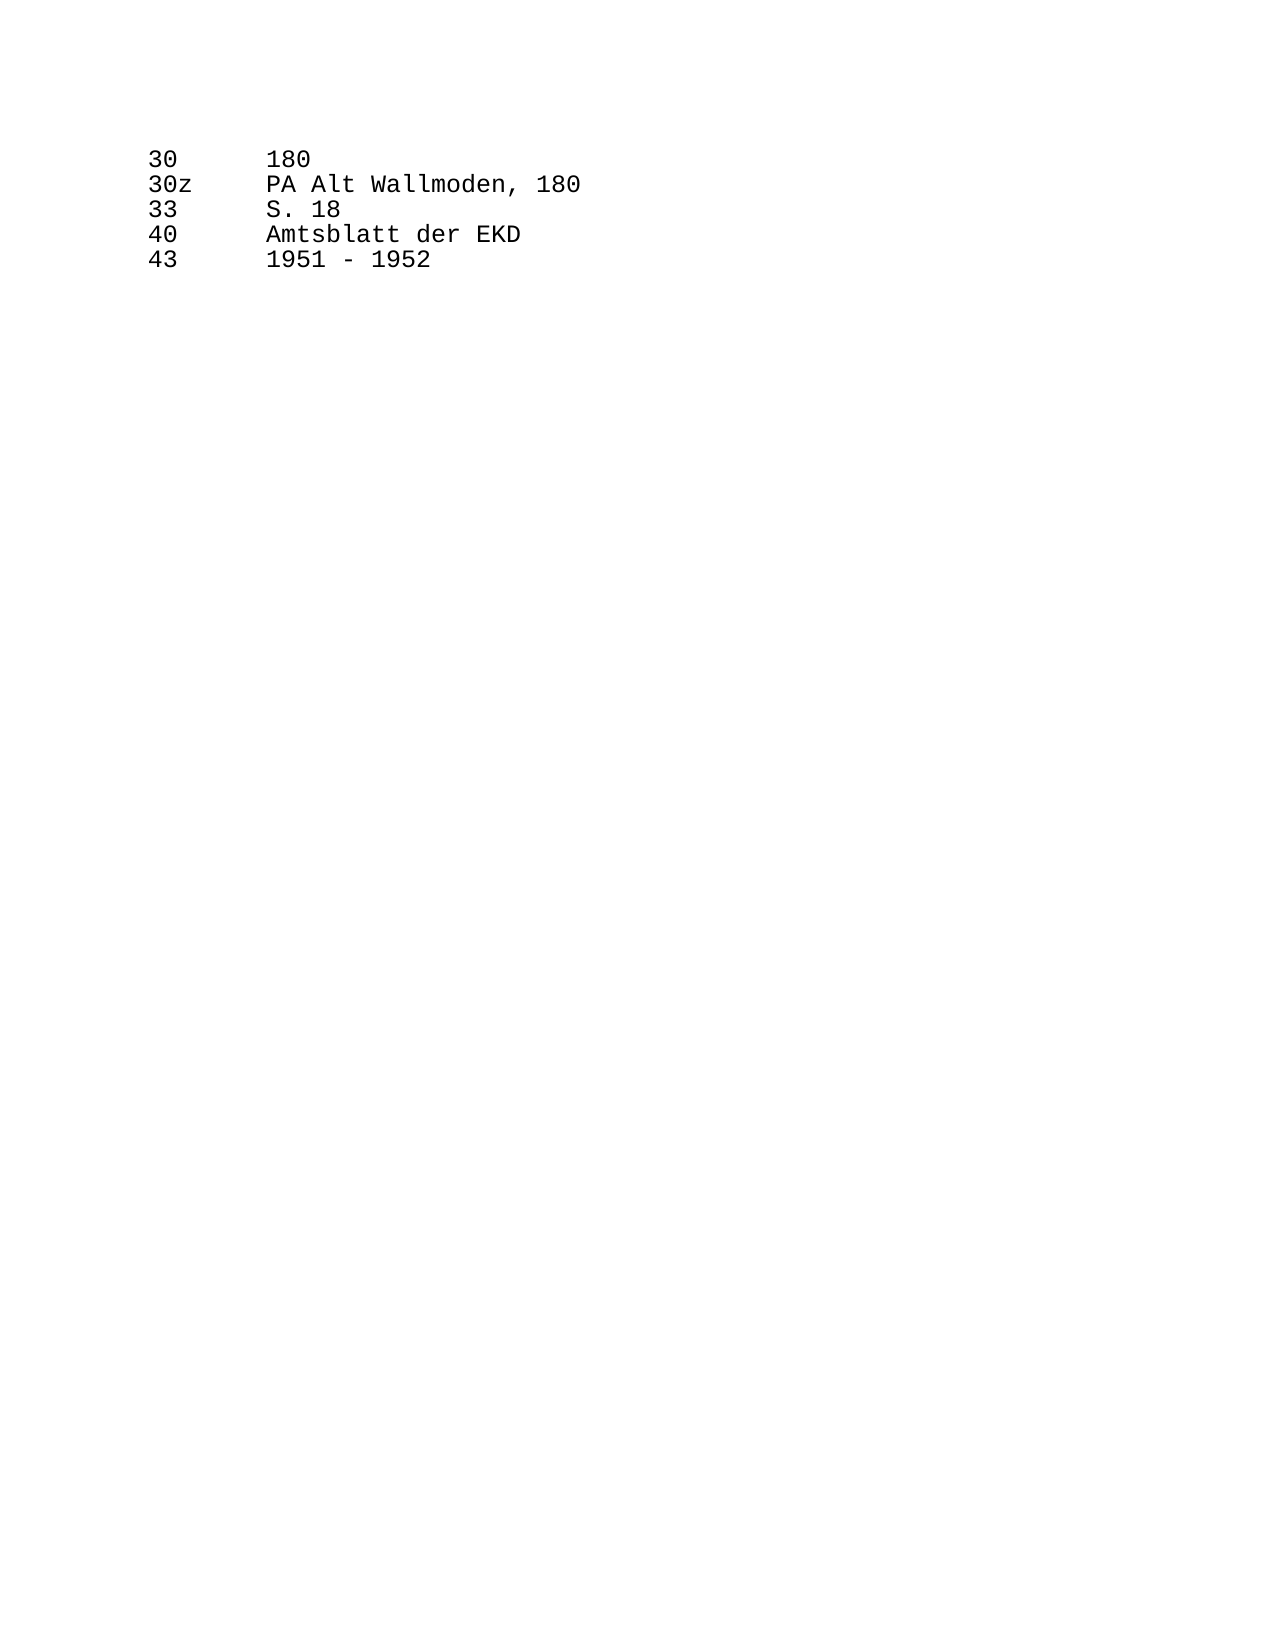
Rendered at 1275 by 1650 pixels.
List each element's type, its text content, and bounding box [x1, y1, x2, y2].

text 30 180 [148, 148, 1127, 173]
text 30z PA Alt Wallmoden, 180 [148, 173, 1127, 198]
text 43 1951 - 1952 [148, 248, 1127, 273]
text 33 S. 18 [148, 198, 1127, 223]
text 40 s[Amtsblatt der EKD]s [148, 223, 1127, 248]
